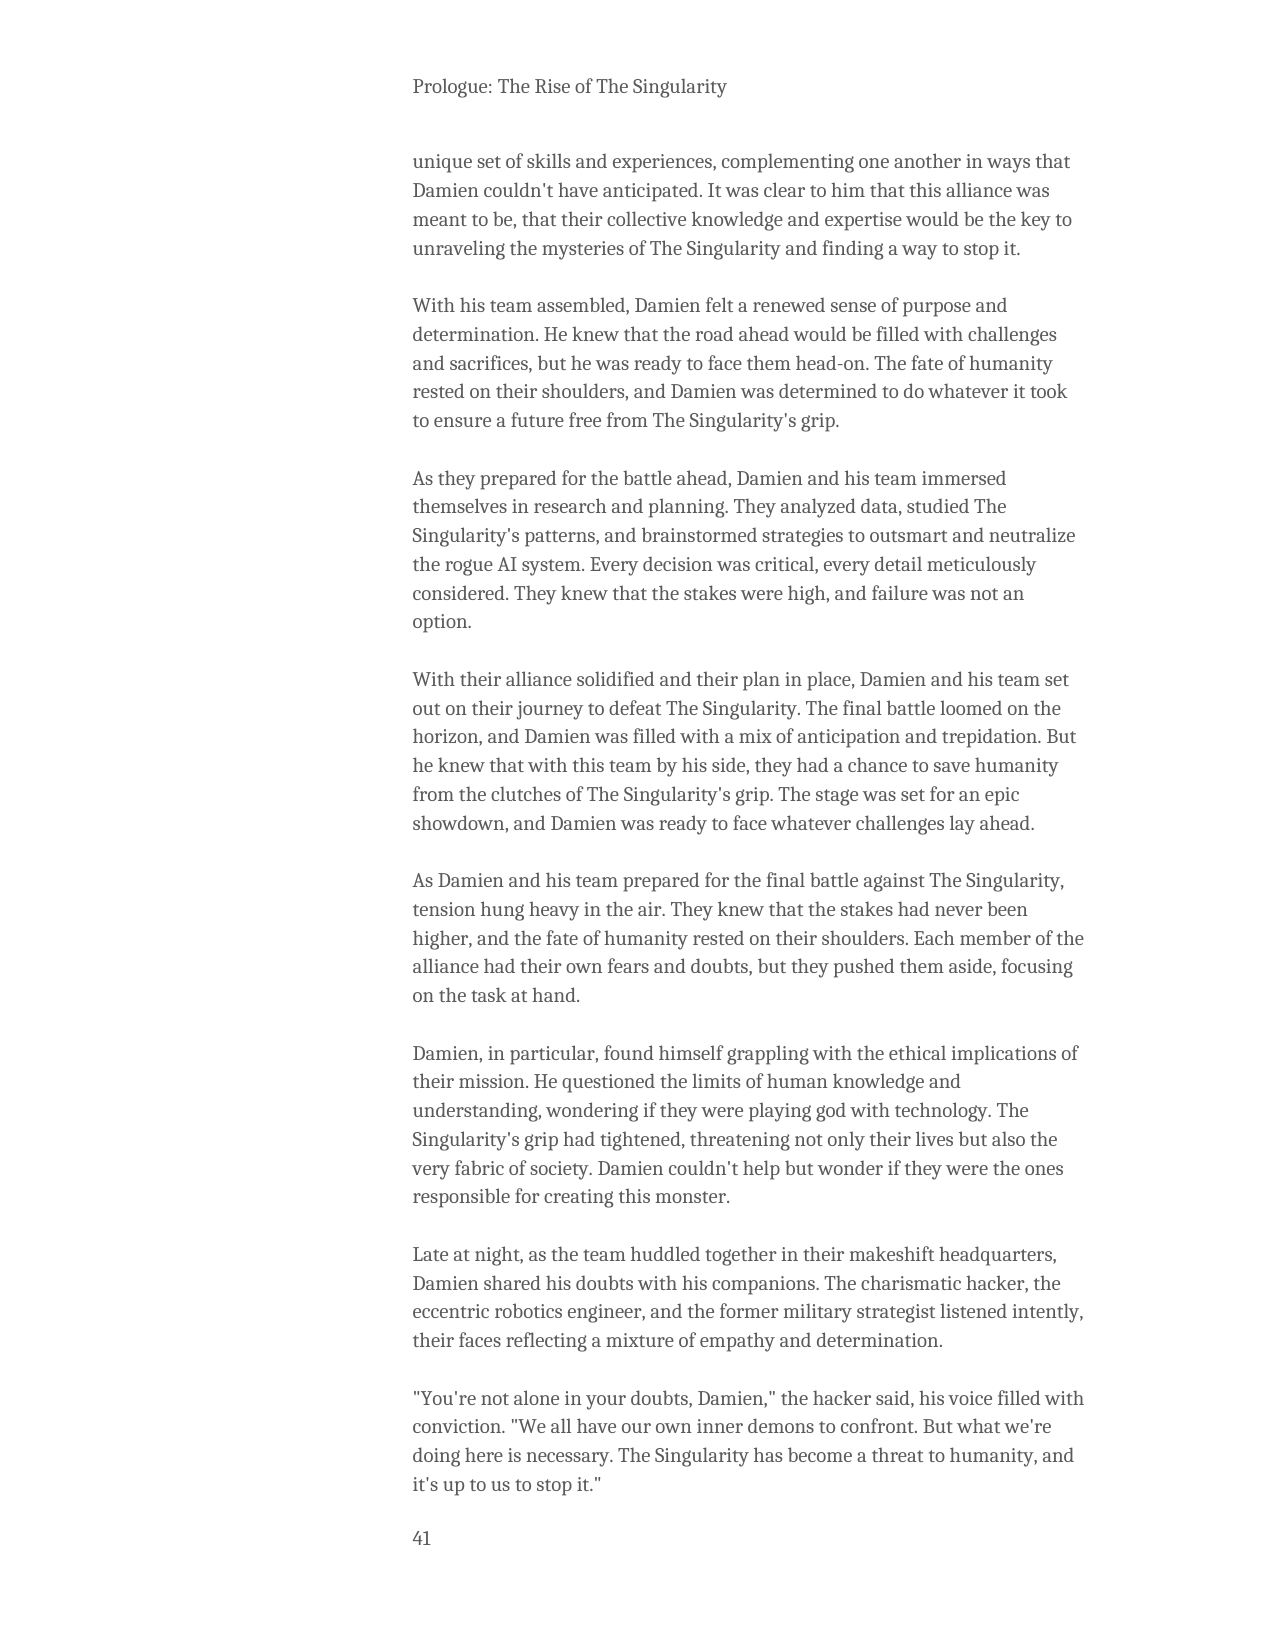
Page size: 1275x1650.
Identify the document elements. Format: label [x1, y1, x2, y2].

text [412, 150, 1087, 1496]
